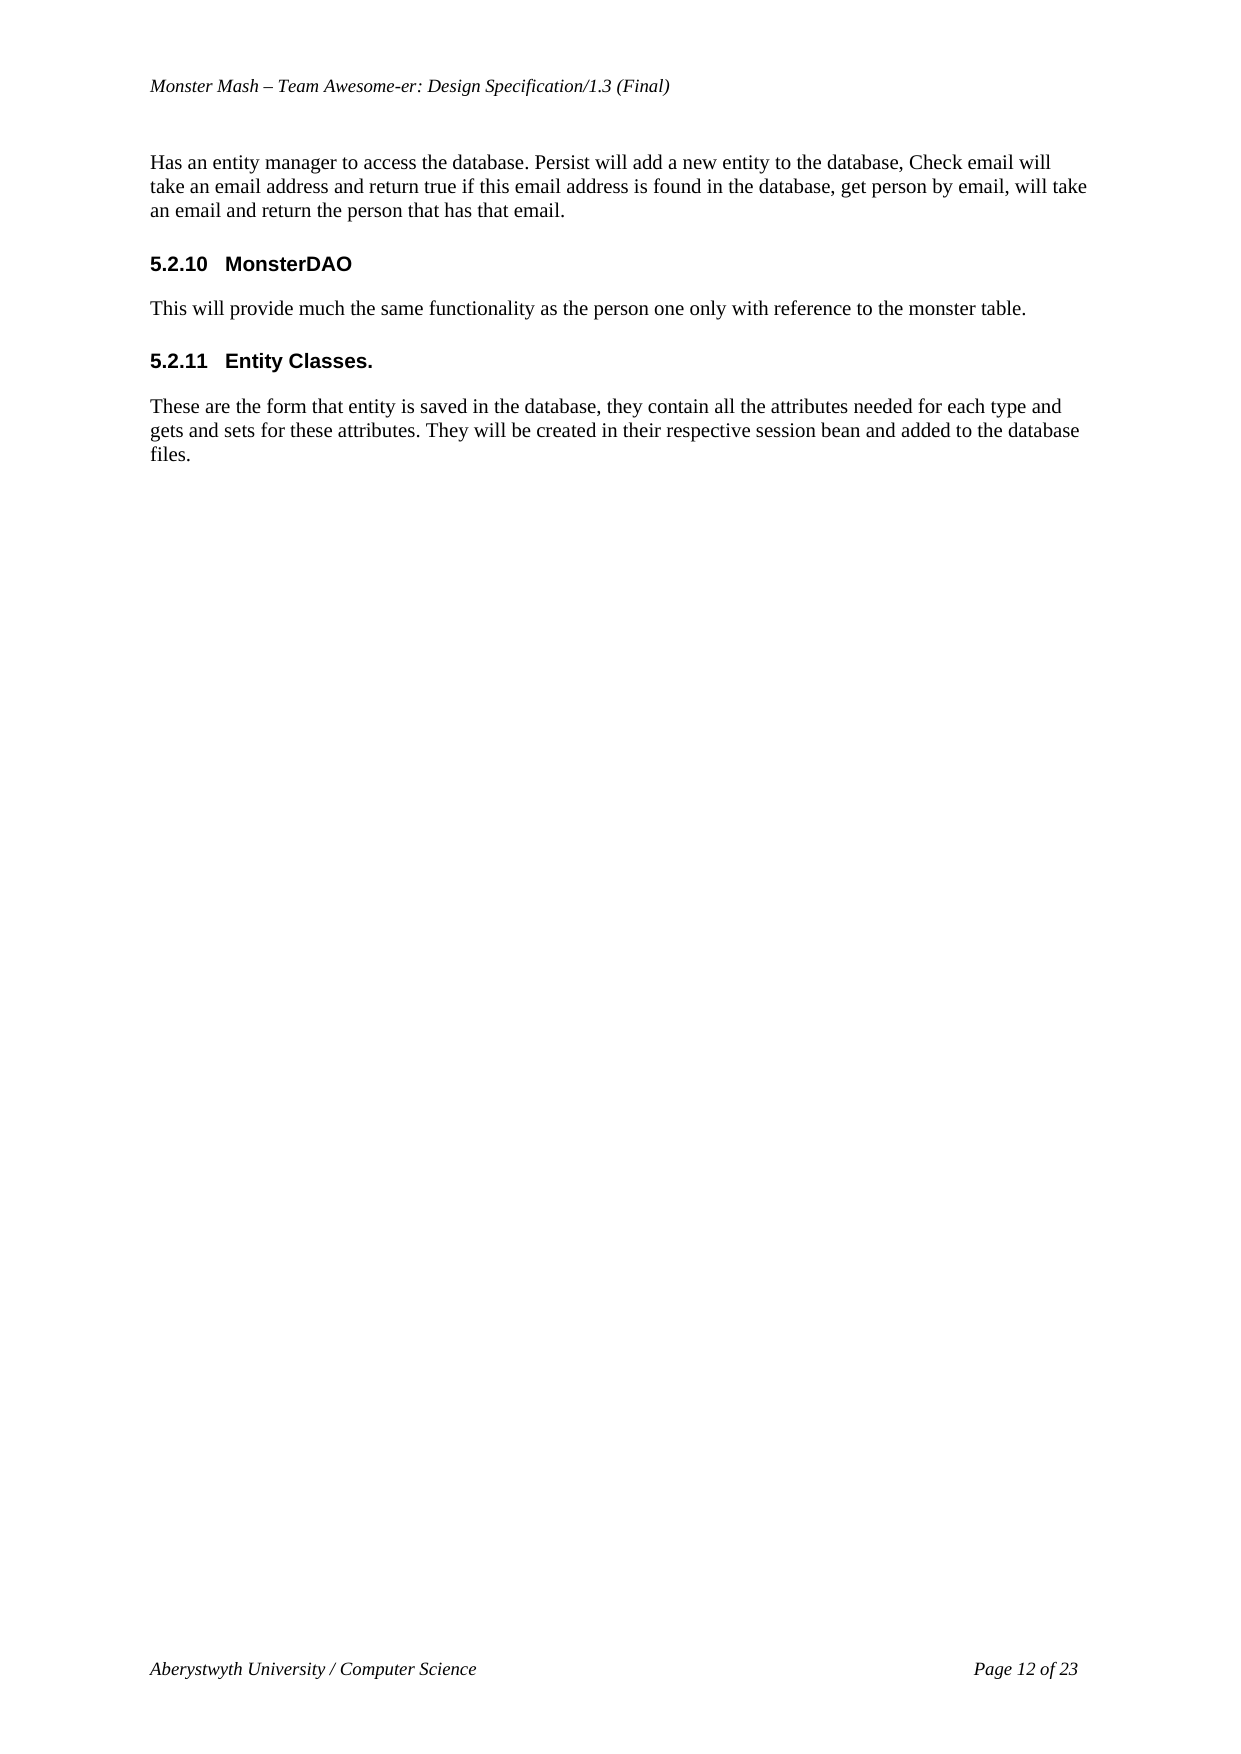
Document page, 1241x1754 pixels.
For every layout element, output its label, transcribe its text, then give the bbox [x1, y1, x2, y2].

text These are the form that entity is saved in the database, they contain all the attributes needed for each type and gets and sets for these attributes. They will be created in their respective session bean and added to the database files. [150, 394, 1090, 466]
subtitle MonsterDAO [150, 251, 1090, 275]
text Has an entity manager to access the database. Persist will add a new entity to the database, Check email will take an email address and return true if this email address is found in the database, get person by email, will take an email and return the person that has that email. [150, 150, 1090, 222]
text This will provide much the same functionality as the person one only with reference to the monster table. [150, 296, 1090, 320]
subtitle Entity Classes. [150, 349, 1090, 373]
